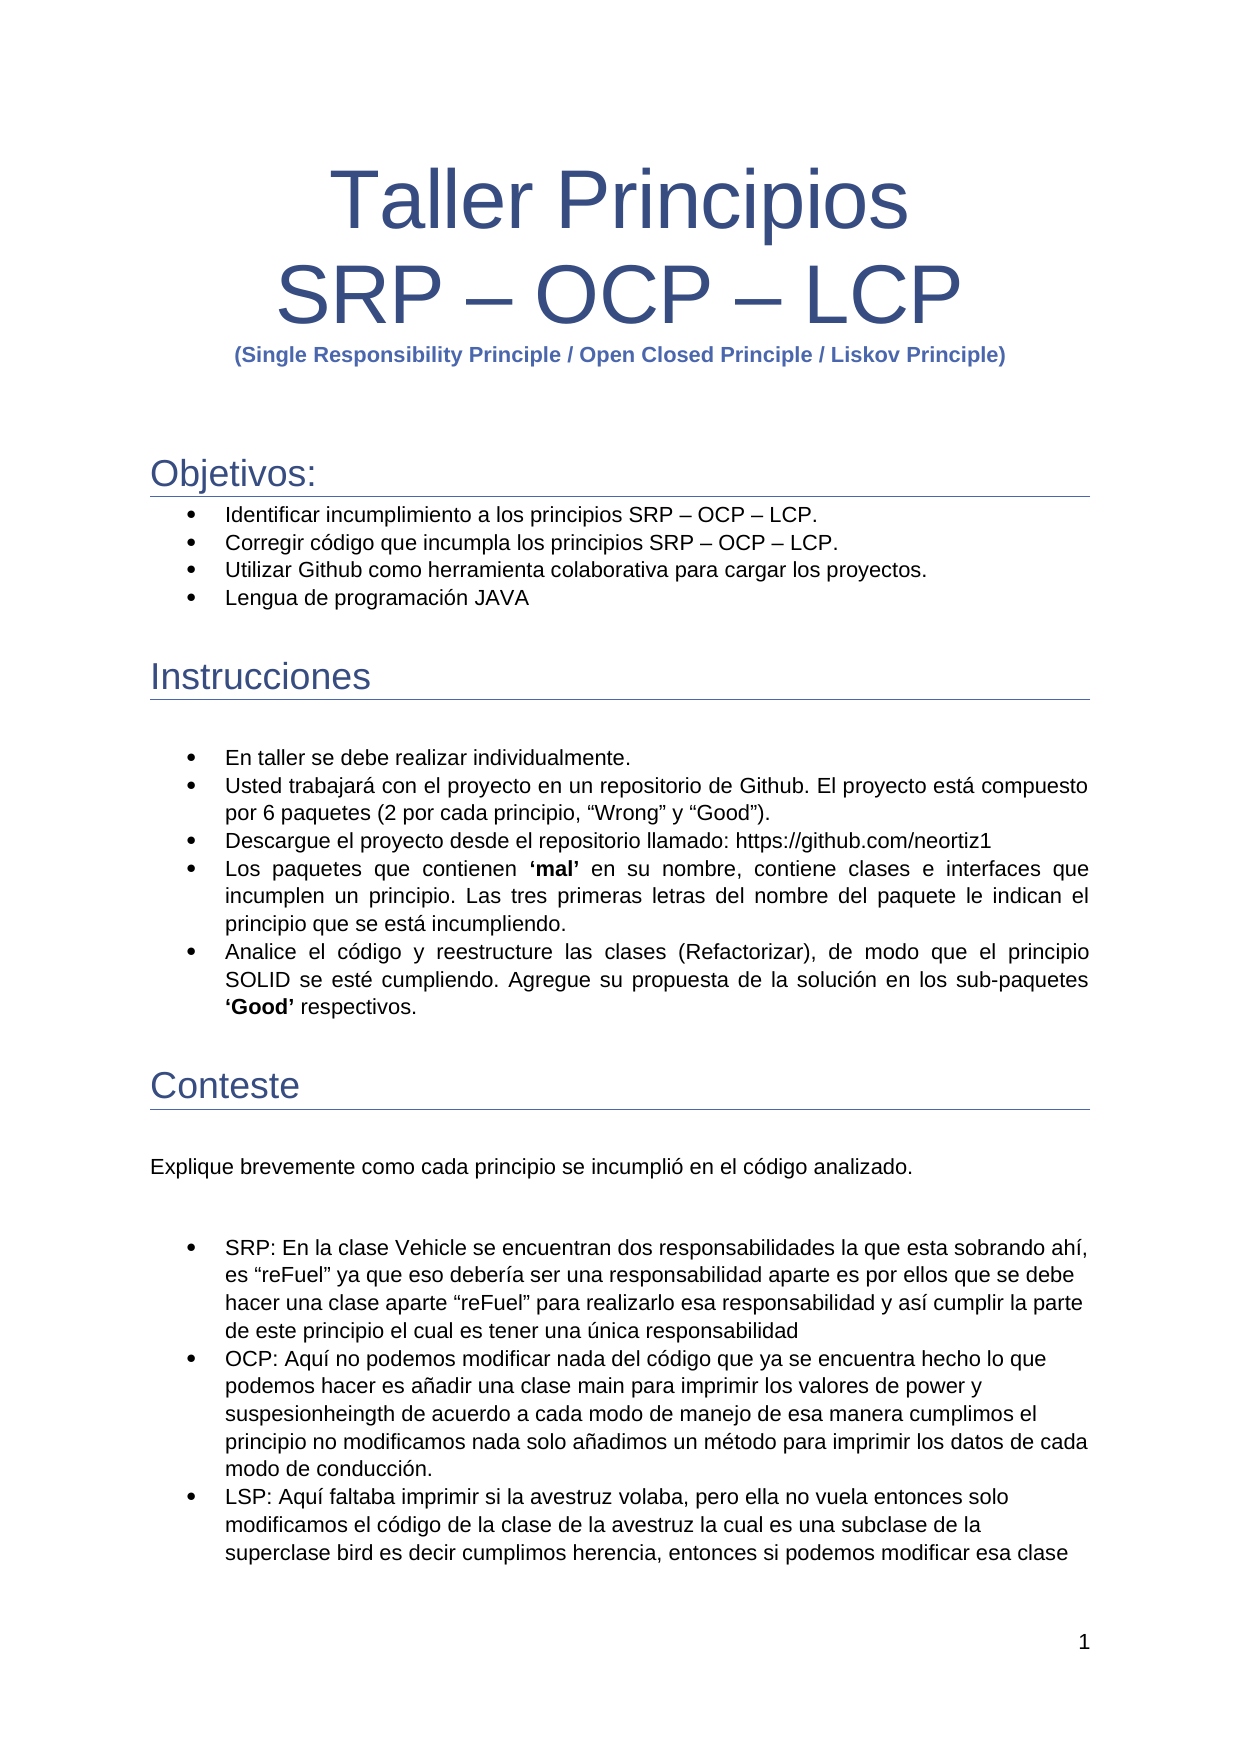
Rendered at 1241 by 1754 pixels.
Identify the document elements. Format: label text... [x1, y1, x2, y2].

list Los paquetes que contienen ‘mal’ en su nombre, contiene clases e interfaces que incumplen un principio. Las tres primeras letras del nombre del paquete le indican el principio que se está incumpliendo. [187, 856, 1090, 936]
list Usted trabajará con el proyecto en un repositorio de Github. El proyecto está compuesto por 6 paquetes (2 por cada principio, “Wrong” y “Good”). [187, 772, 1090, 825]
subtitle Instrucciones [150, 654, 1090, 699]
title Taller Principios [150, 150, 1090, 246]
list Corregir código que incumpla los principios SRP – OCP – LCP. [187, 529, 1090, 554]
list SRP: En la clase Vehicle se encuentran dos responsabilidades la que esta sobrando ahí, es “reFuel” ya que eso debería ser una responsabilidad aparte es por ellos que se debe hacer una clase aparte “reFuel” para realizarlo esa responsabilidad y así cumplir la parte de este principio el cual es tener una única responsabilidad [187, 1234, 1090, 1343]
list Descargue el proyecto desde el repositorio llamado: https://github.com/neortiz1 [187, 828, 1090, 853]
list Analice el código y reestructure las clases (Refactorizar), de modo que el principio SOLID se esté cumpliendo. Agregue su propuesta de la solución en los sub-paquetes ‘Good’ respectivos. [187, 939, 1090, 1019]
list Utilizar Github como herramienta colaborativa para cargar los proyectos. [187, 557, 1090, 582]
subtitle Conteste [150, 1063, 1090, 1109]
list Lengua de programación JAVA [187, 585, 1090, 610]
text (Single Responsibility Principle / Open Closed Principle / Liskov Principle) [150, 342, 1090, 367]
list OCP: Aquí no podemos modificar nada del código que ya se encuentra hecho lo que podemos hacer es añadir una clase main para imprimir los valores de power y suspesionheingth de acuerdo a cada modo de manejo de esa manera cumplimos el principio no modificamos nada solo añadimos un método para imprimir los datos de cada modo de conducción. [187, 1345, 1090, 1481]
subtitle Objetivos: [150, 451, 1090, 496]
text Explique brevemente como cada principio se incumplió en el código analizado. [150, 1154, 1090, 1179]
title SRP – OCP – LCP [150, 246, 1090, 342]
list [187, 1484, 1090, 1564]
list En taller se debe realizar individualmente. [187, 745, 1090, 770]
list Identificar incumplimiento a los principios SRP – OCP – LCP. [187, 502, 1090, 527]
